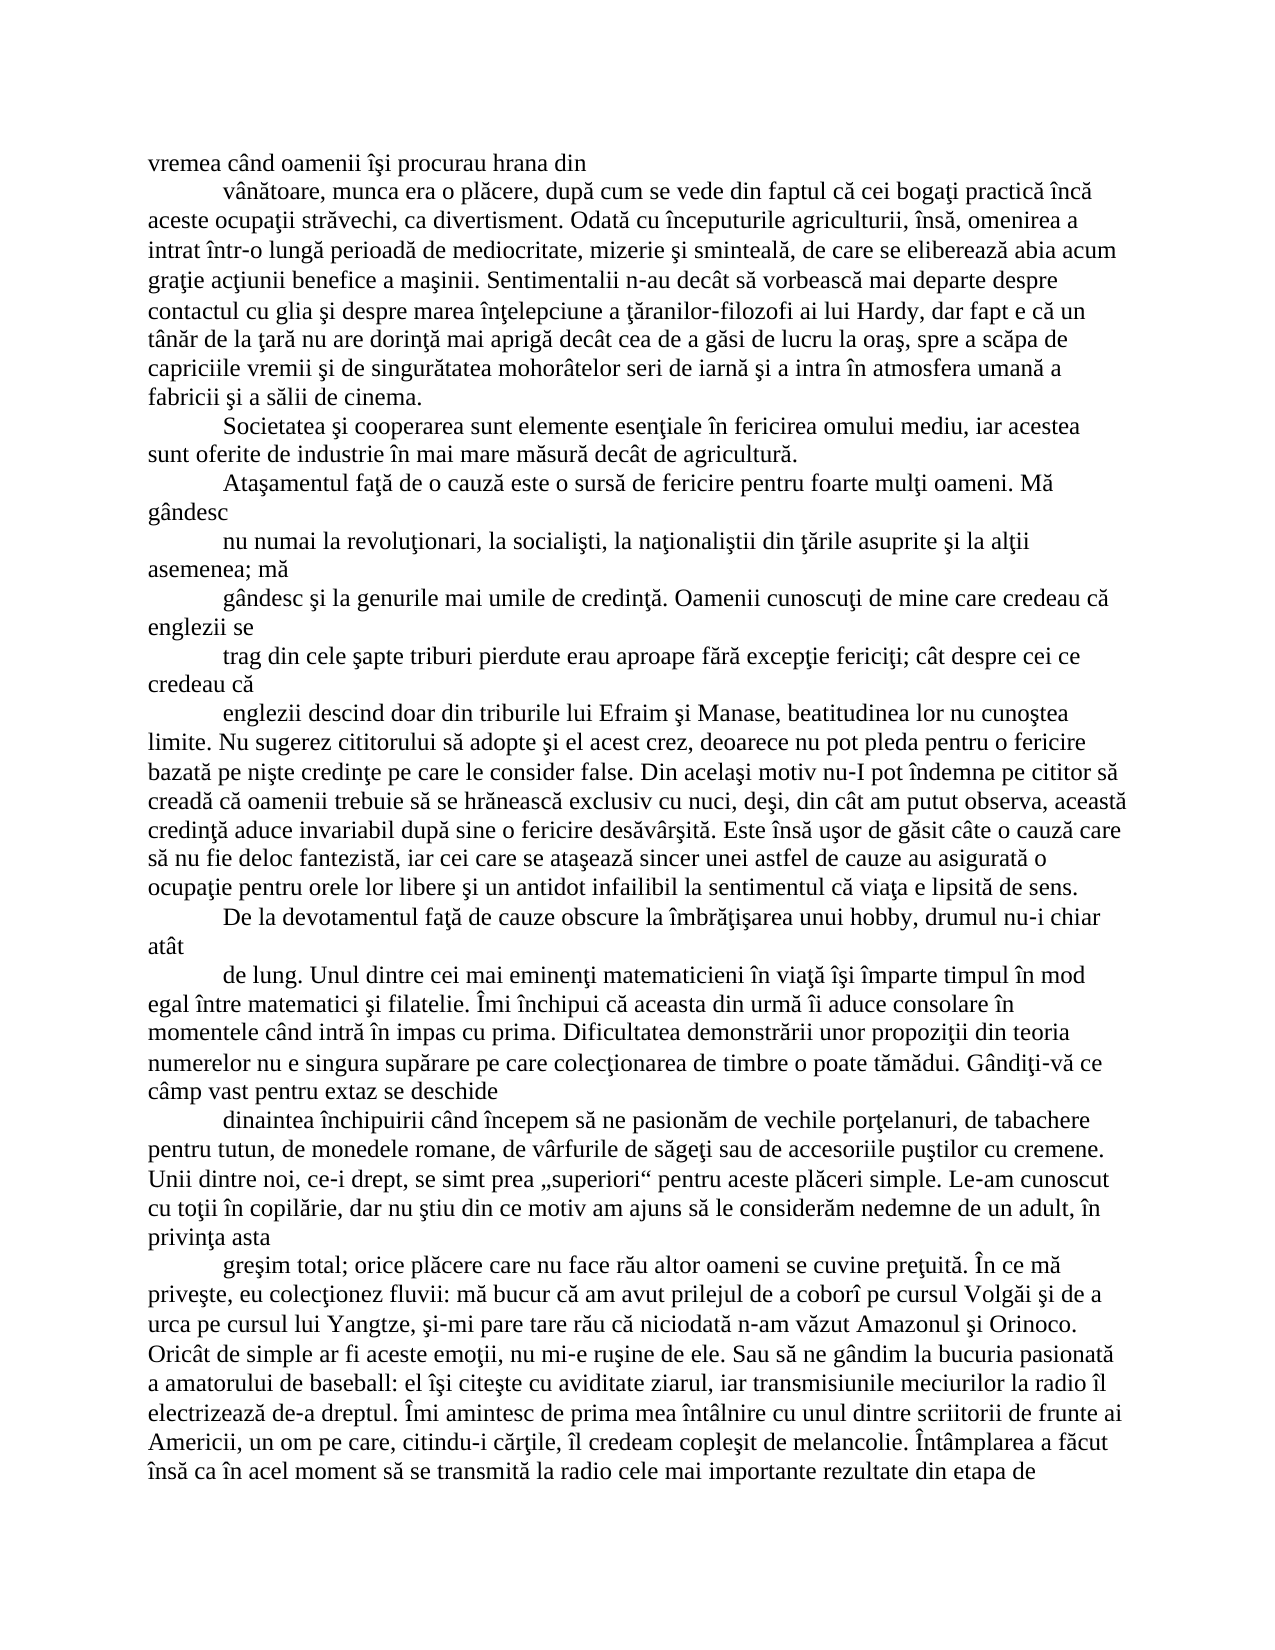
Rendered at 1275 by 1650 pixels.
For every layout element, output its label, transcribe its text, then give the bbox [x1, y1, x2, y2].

text Societatea şi cooperarea sunt elemente esenţiale în fericirea omului mediu, iar acestea sunt oferite de industrie în mai mare măsură decât de agricultură. [148, 411, 1127, 468]
text dinaintea închipuirii când începem să ne pasionăm de vechile porţelanuri, de tabachere pentru tutun, de monedele romane, de vârfurile de săgeţi sau de accesoriile puştilor cu cremene. Unii dintre noi, ce‐i drept, se simt prea „superiori“ pentru aceste plăceri simple. Le‐am cunoscut cu toţii în copilărie, dar nu ştiu din ce motiv am ajuns să le considerăm nedemne de un adult, în privinţa asta [148, 1105, 1127, 1250]
text trag din cele şapte triburi pierdute erau aproape fără excepţie fericiţi; cât despre cei ce credeau că [148, 641, 1127, 698]
text Ataşamentul faţă de o cauză este o sursă de fericire pentru foarte mulţi oameni. Mă gândesc [148, 468, 1127, 526]
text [148, 1250, 1127, 1485]
text De la devotamentul faţă de cauze obscure la îmbrăţişarea unui hobby, drumul nu‐i chiar atât [148, 901, 1127, 960]
text nu numai la revoluţionari, la socialişti, la naţionaliştii din ţările asuprite şi la alţii asemenea; mă [148, 526, 1127, 583]
text de lung. Unul dintre cei mai eminenţi matematicieni în viaţă îşi împarte timpul în mod egal între matematici şi filatelie. Îmi închipui că aceasta din urmă îi aduce consolare în momentele când intră în impas cu prima. Dificultatea demonstrării unor propoziţii din teoria numerelor nu e singura supărare pe care colecţionarea de timbre o poate tămădui. Gândiţi‐vă ce câmp vast pentru extaz se deschide [148, 960, 1127, 1105]
text vânătoare, munca era o plăcere, după cum se vede din faptul că cei bogaţi practică încă aceste ocupaţii străvechi, ca divertisment. Odată cu începuturile agriculturii, însă, omenirea a intrat într‐o lungă perioadă de mediocritate, mizerie şi sminteală, de care se eliberează abia acum graţie acţiunii benefice a maşinii. Sentimentalii n‐au decât să vorbească mai departe despre contactul cu glia şi despre marea înţelepciune a ţăranilor‐filozofi ai lui Hardy, dar fapt e că un tânăr de la ţară nu are dorinţă mai aprigă decât cea de a găsi de lucru la oraş, spre a scăpa de capriciile vremii şi de singurătatea mohorâtelor seri de iarnă şi a intra în atmosfera umană a fabricii şi a sălii de cinema. [148, 176, 1127, 411]
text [148, 148, 1127, 176]
text gândesc şi la genurile mai umile de credinţă. Oamenii cunoscuţi de mine care credeau că englezii se [148, 583, 1127, 641]
text englezii descind doar din triburile lui Efraim şi Manase, beatitudinea lor nu cunoştea limite. Nu sugerez cititorului să adopte şi el acest crez, deoarece nu pot pleda pentru o fericire bazată pe nişte credinţe pe care le consider false. Din acelaşi motiv nu‐I pot îndemna pe cititor să creadă că oamenii trebuie să se hrănească exclusiv cu nuci, deşi, din cât am putut observa, această credinţă aduce invariabil după sine o fericire desăvârşită. Este însă uşor de găsit câte o cauză care să nu fie deloc fantezistă, iar cei care se ataşează sincer unei astfel de cauze au asigurată o ocupaţie pentru orele lor libere şi un antidot infailibil la sentimentul că viaţa e lipsită de sens. [148, 698, 1127, 901]
